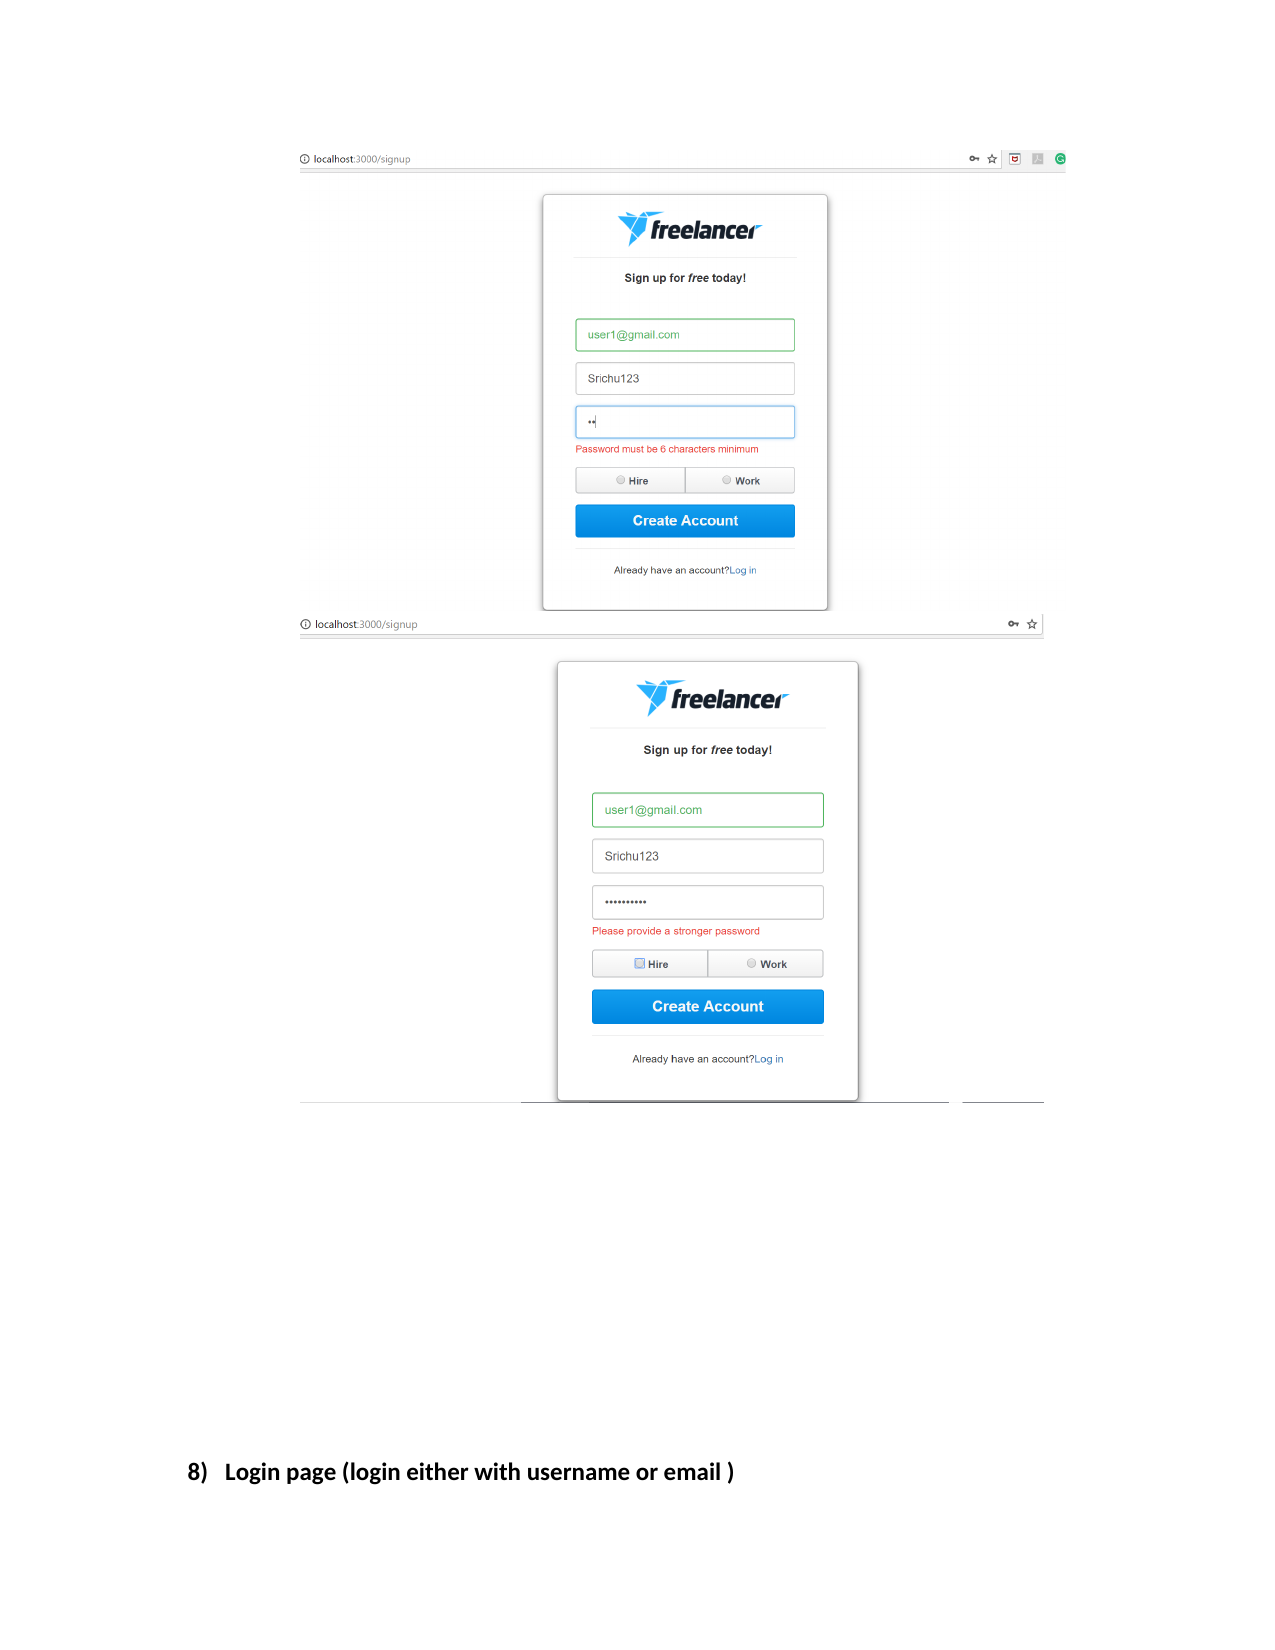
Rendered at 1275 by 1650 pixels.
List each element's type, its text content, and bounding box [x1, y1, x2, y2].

picture [300, 614, 1044, 1103]
picture [300, 150, 1066, 611]
list Login page (login either with username or email ) [187, 1456, 1125, 1487]
